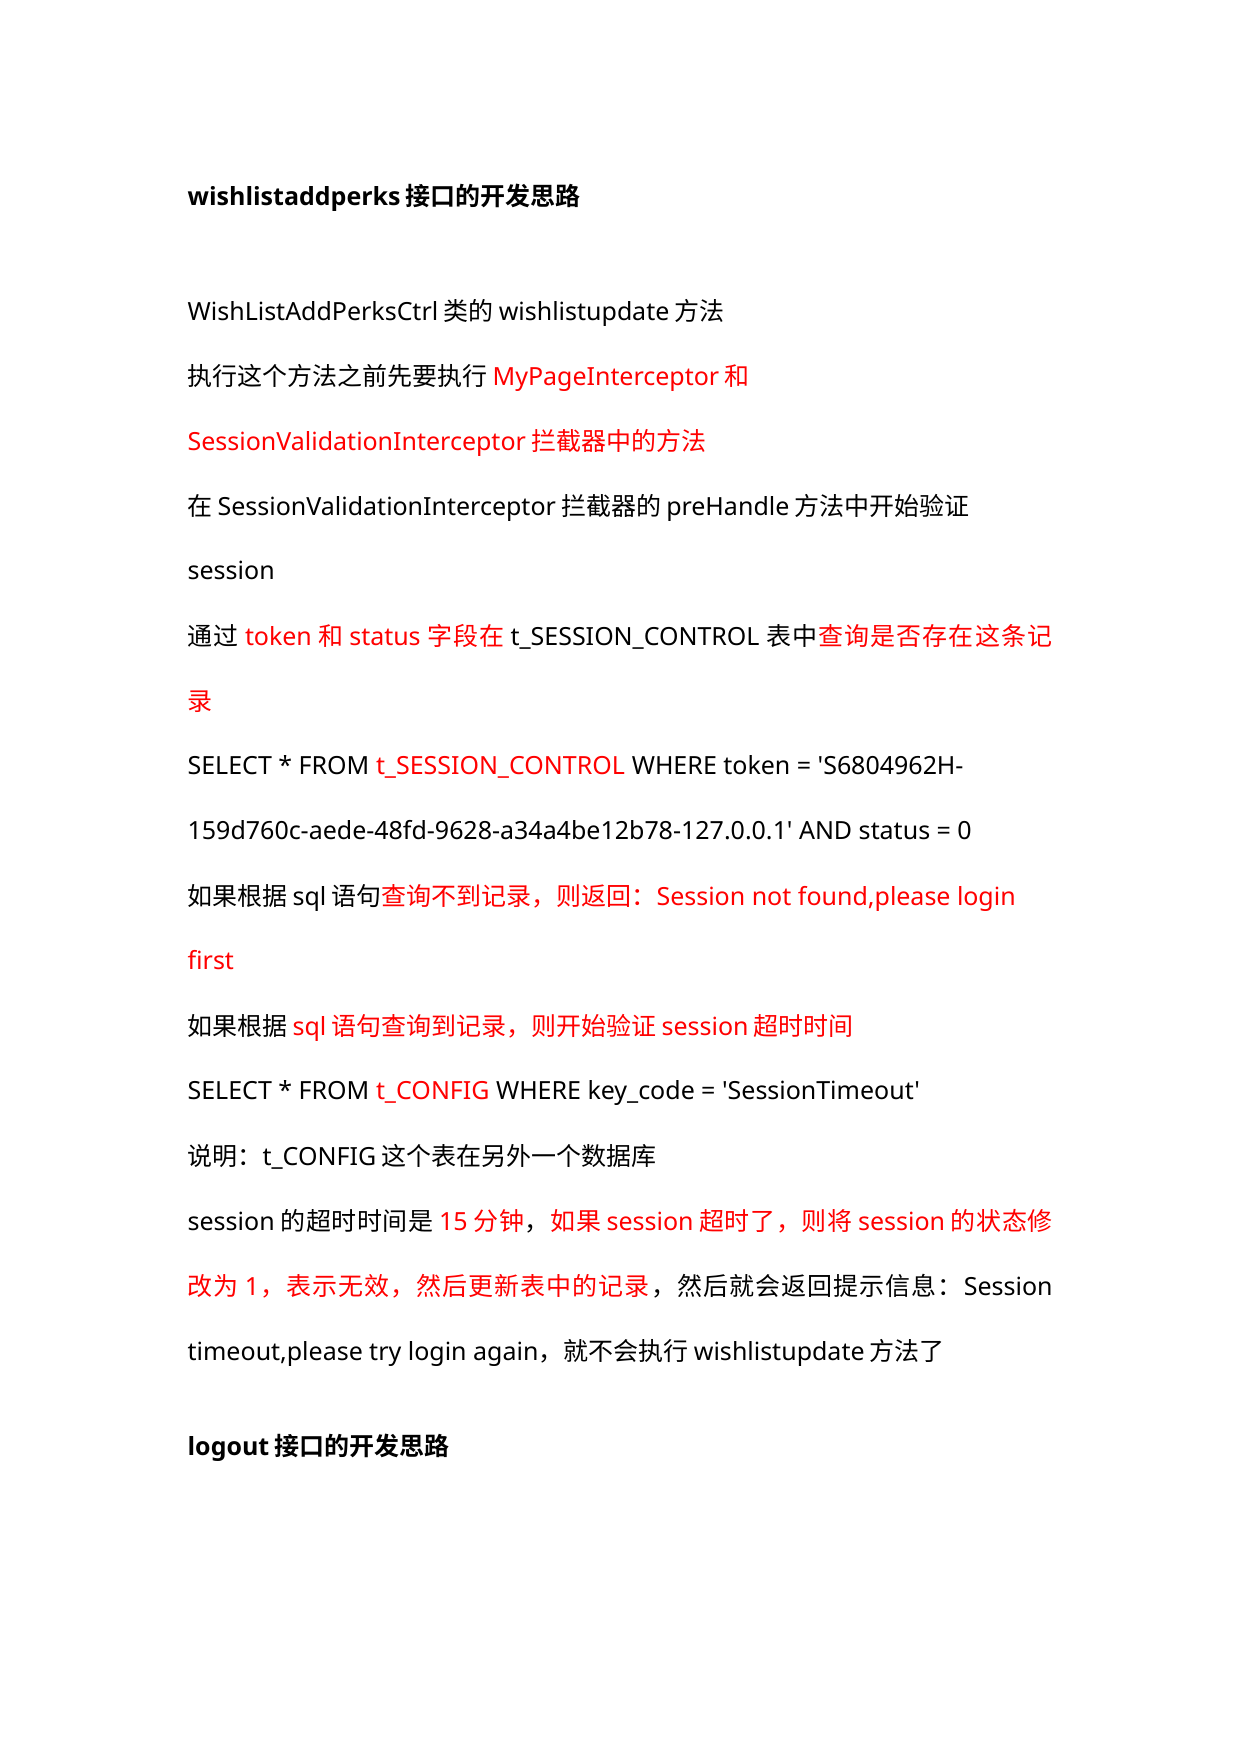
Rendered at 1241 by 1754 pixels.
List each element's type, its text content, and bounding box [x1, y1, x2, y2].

text WishListAddPerksCtrl类的wishlistupdate方法 [187, 277, 1053, 342]
text 说明：t_CONFIG这个表在另外一个数据库 [187, 1122, 1053, 1187]
text session的超时时间是15分钟，如果session超时了，则将session的状态修改为1，表示无效，然后更新表中的记录，然后就会返回提示信息：Session timeout,please try login again，就不会执行wishlistupdate方法了 [187, 1187, 1053, 1382]
text 如果根据sql语句查询到记录，则开始验证session超时时间 [187, 992, 1053, 1057]
text 通过token和status字段在t_SESSION_CONTROL表中查询是否存在这条记录 [187, 602, 1053, 732]
subtitle logout接口的开发思路 [187, 1412, 1053, 1477]
text 在SessionValidationInterceptor拦截器的preHandle方法中开始验证session [187, 472, 1053, 602]
text 执行这个方法之前先要执行MyPageInterceptor和SessionValidationInterceptor拦截器中的方法 [187, 342, 1053, 472]
text SELECT * FROM t_SESSION_CONTROL WHERE token = 'S6804962H-159d760c-aede-48fd-9628-a34a4be12b78-127.0.0.1' AND status = 0 [187, 732, 1053, 862]
text SELECT * FROM t_CONFIG WHERE key_code = 'SessionTimeout' [187, 1057, 1053, 1122]
text 如果根据sql语句查询不到记录，则返回：Session not found,please login first [187, 862, 1053, 992]
subtitle wishlistaddperks接口的开发思路 [187, 162, 1053, 227]
